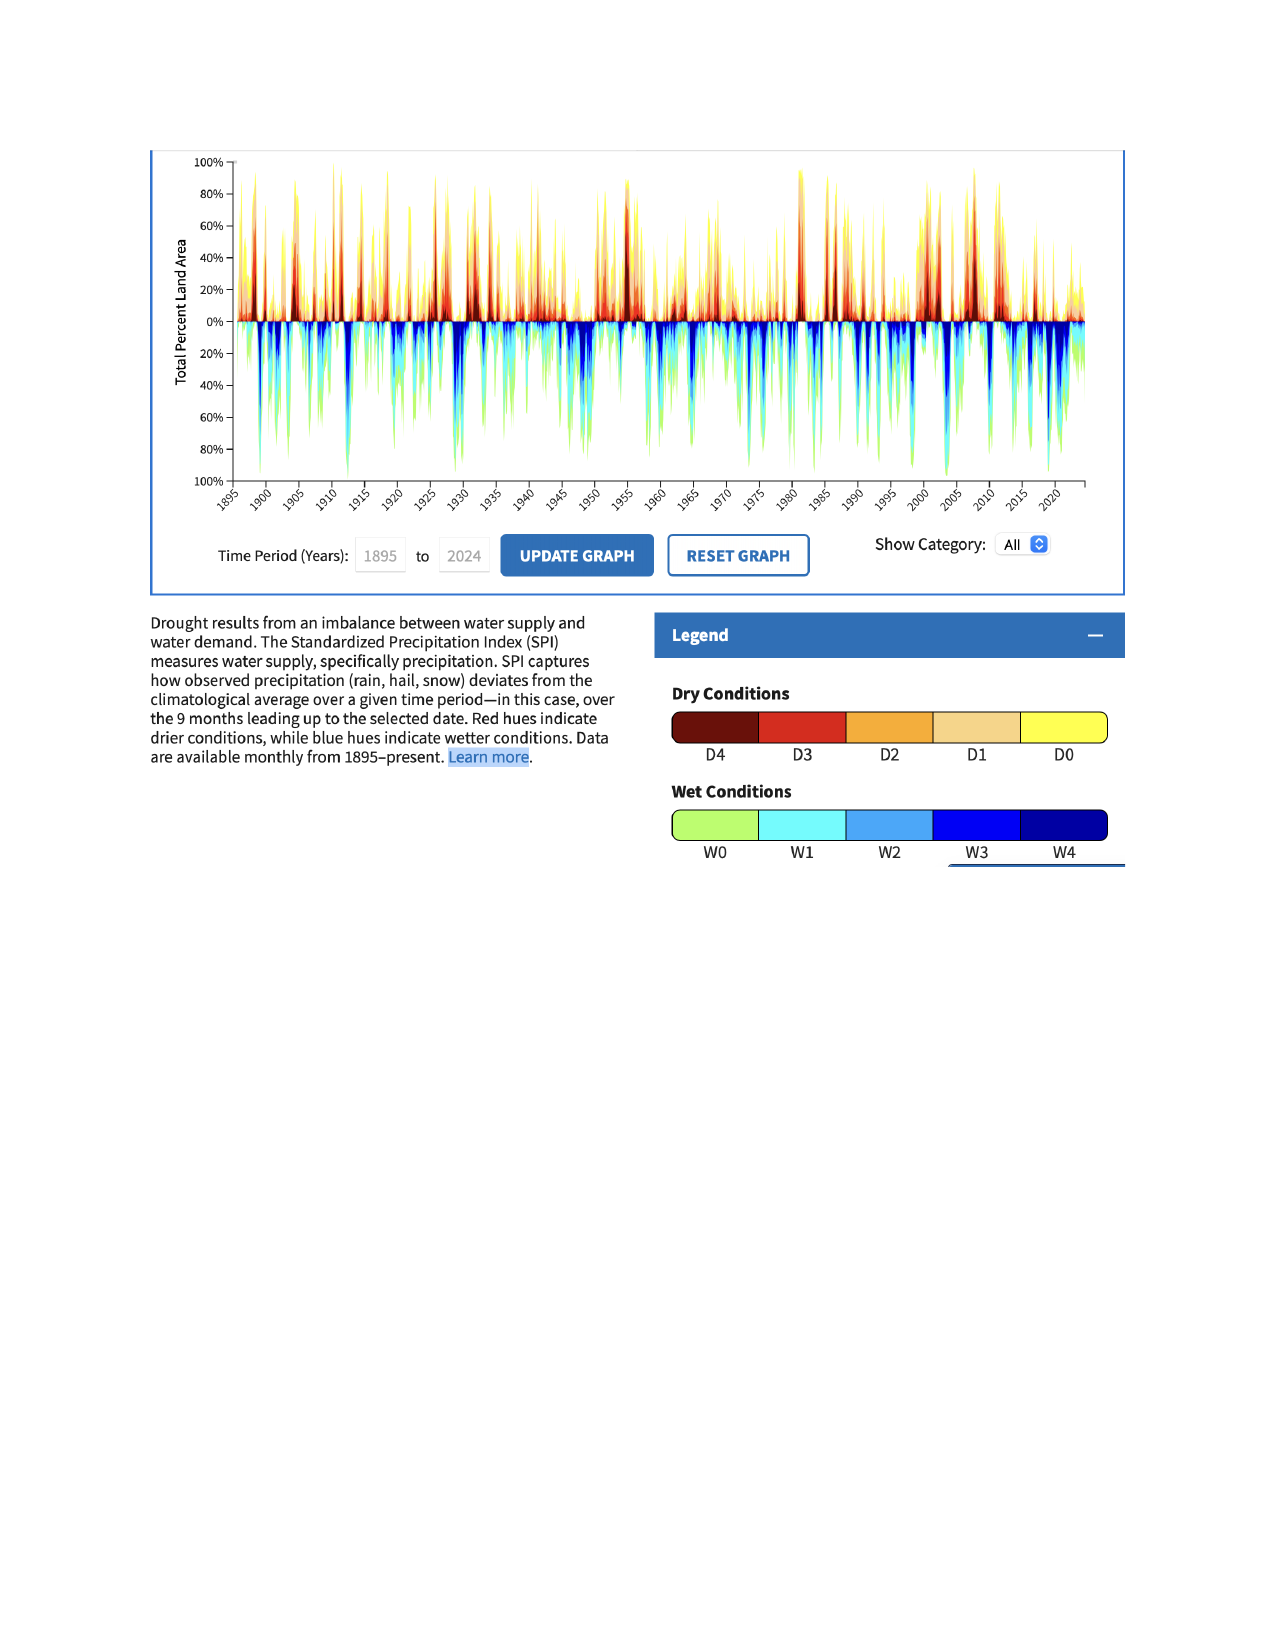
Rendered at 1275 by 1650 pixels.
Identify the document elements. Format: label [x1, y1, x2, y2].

picture [150, 150, 1125, 867]
